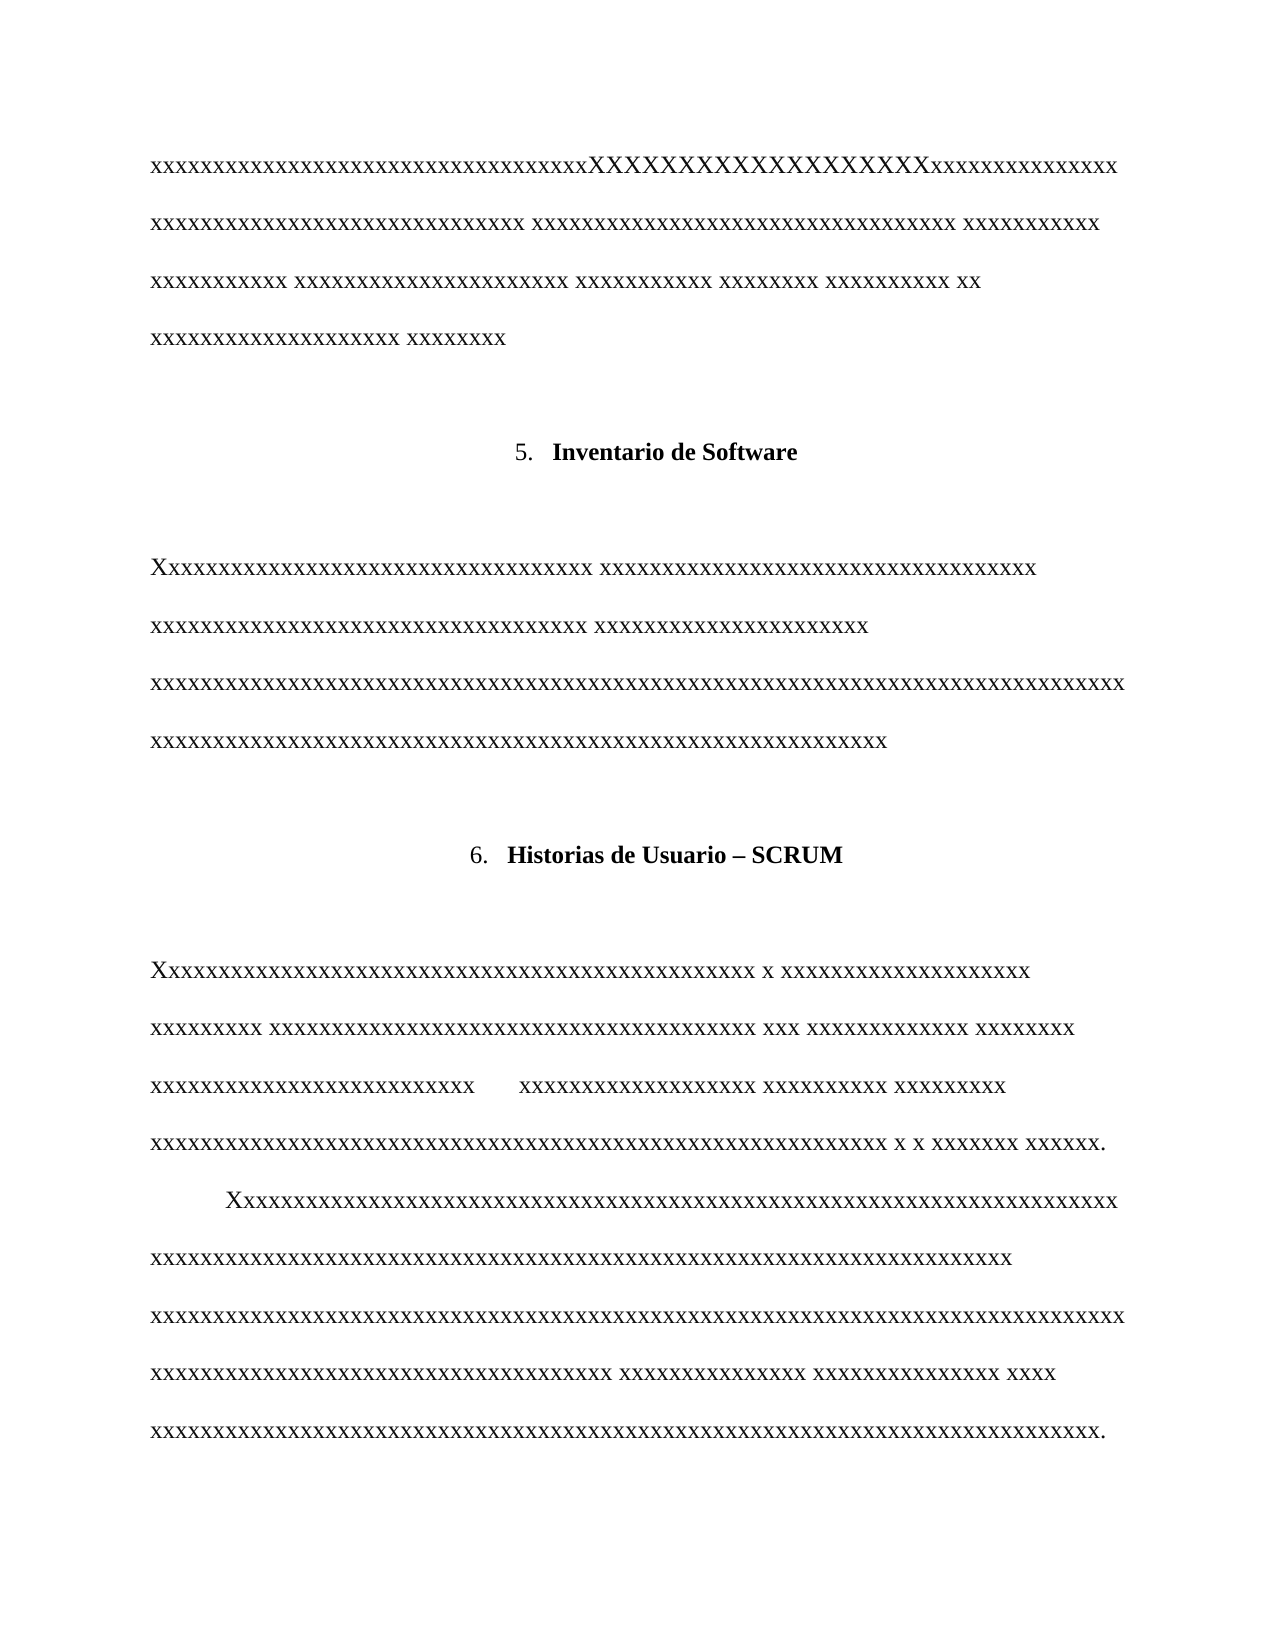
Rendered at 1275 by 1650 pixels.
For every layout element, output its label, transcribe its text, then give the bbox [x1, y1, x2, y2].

text Xxxxxxxxxxxxxxxxxxxxxxxxxxxxxxxxxxxxxxxxxxxxxxxxxxxxxxxxxxxxxxxxxxxxxxxxxxxxxxxxxxxxxxxxxxxxxxxxxxxxxxxxxxxxxxxxxxxxxxxxxxxxxxxxxxxxxxxxxxxx xxxxxxxxxxxxxxxxxxxxxxxxxxxxxxxxxxxxxxxxxxxxxxxxxxxxxxxxxxxxxxxxxxxxxxxxxxxxxxxxxxxxxxxxxxxxxxxxxxxxxxxxxxxxxxxxxxx xxxxxxxxxxxxxxx xxxxxxxxxxxxxxx xxxx xxxxxxxxxxxxxxxxxxxxxxxxxxxxxxxxxxxxxxxxxxxxxxxxxxxxxxxxxxxxxxxxxxxxxxxxxxxx. [150, 1185, 1125, 1444]
text Xxxxxxxxxxxxxxxxxxxxxxxxxxxxxxxxxxxxxxxxxxxxxxxx x xxxxxxxxxxxxxxxxxxxx xxxxxxxxx xxxxxxxxxxxxxxxxxxxxxxxxxxxxxxxxxxxxxxx xxx xxxxxxxxxxxxx xxxxxxxx xxxxxxxxxxxxxxxxxxxxxxxxxx xxxxxxxxxxxxxxxxxxx xxxxxxxxxx xxxxxxxxx xxxxxxxxxxxxxxxxxxxxxxxxxxxxxxxxxxxxxxxxxxxxxxxxxxxxxxxxxxx x x xxxxxxx xxxxxx. [150, 955, 1125, 1156]
text Xxxxxxxxxxxxxxxxxxxxxxxxxxxxxxxxxxx xxxxxxxxxxxxxxxxxxxxxxxxxxxxxxxxxxx xxxxxxxxxxxxxxxxxxxxxxxxxxxxxxxxxxx xxxxxxxxxxxxxxxxxxxxxx xxxxxxxxxxxxxxxxxxxxxxxxxxxxxxxxxxxxxxxxxxxxxxxxxxxxxxxxxxxxxxxxxxxxxxxxxxxxxxxxxxxxxxxxxxxxxxxxxxxxxxxxxxxxxxxxxxxxxxxxxxxxxxxxxxxxxxxxx [150, 552, 1125, 754]
text xxxxxxxxxxxxxxxxxxxxxxxxxxxxxxxxxxxXXXXXXXXXXXXXXXXXXXxxxxxxxxxxxxxxxxxxxxxxxxxxxxxxxxxxxxxxxxxxxxx xxxxxxxxxxxxxxxxxxxxxxxxxxxxxxxxxx xxxxxxxxxxx xxxxxxxxxxx xxxxxxxxxxxxxxxxxxxxxx xxxxxxxxxxx xxxxxxxx xxxxxxxxxx xx xxxxxxxxxxxxxxxxxxxx xxxxxxxx [150, 150, 1125, 351]
list Historias de Usuario – SCRUM [187, 840, 1125, 869]
list Inventario de Software [187, 437, 1125, 466]
